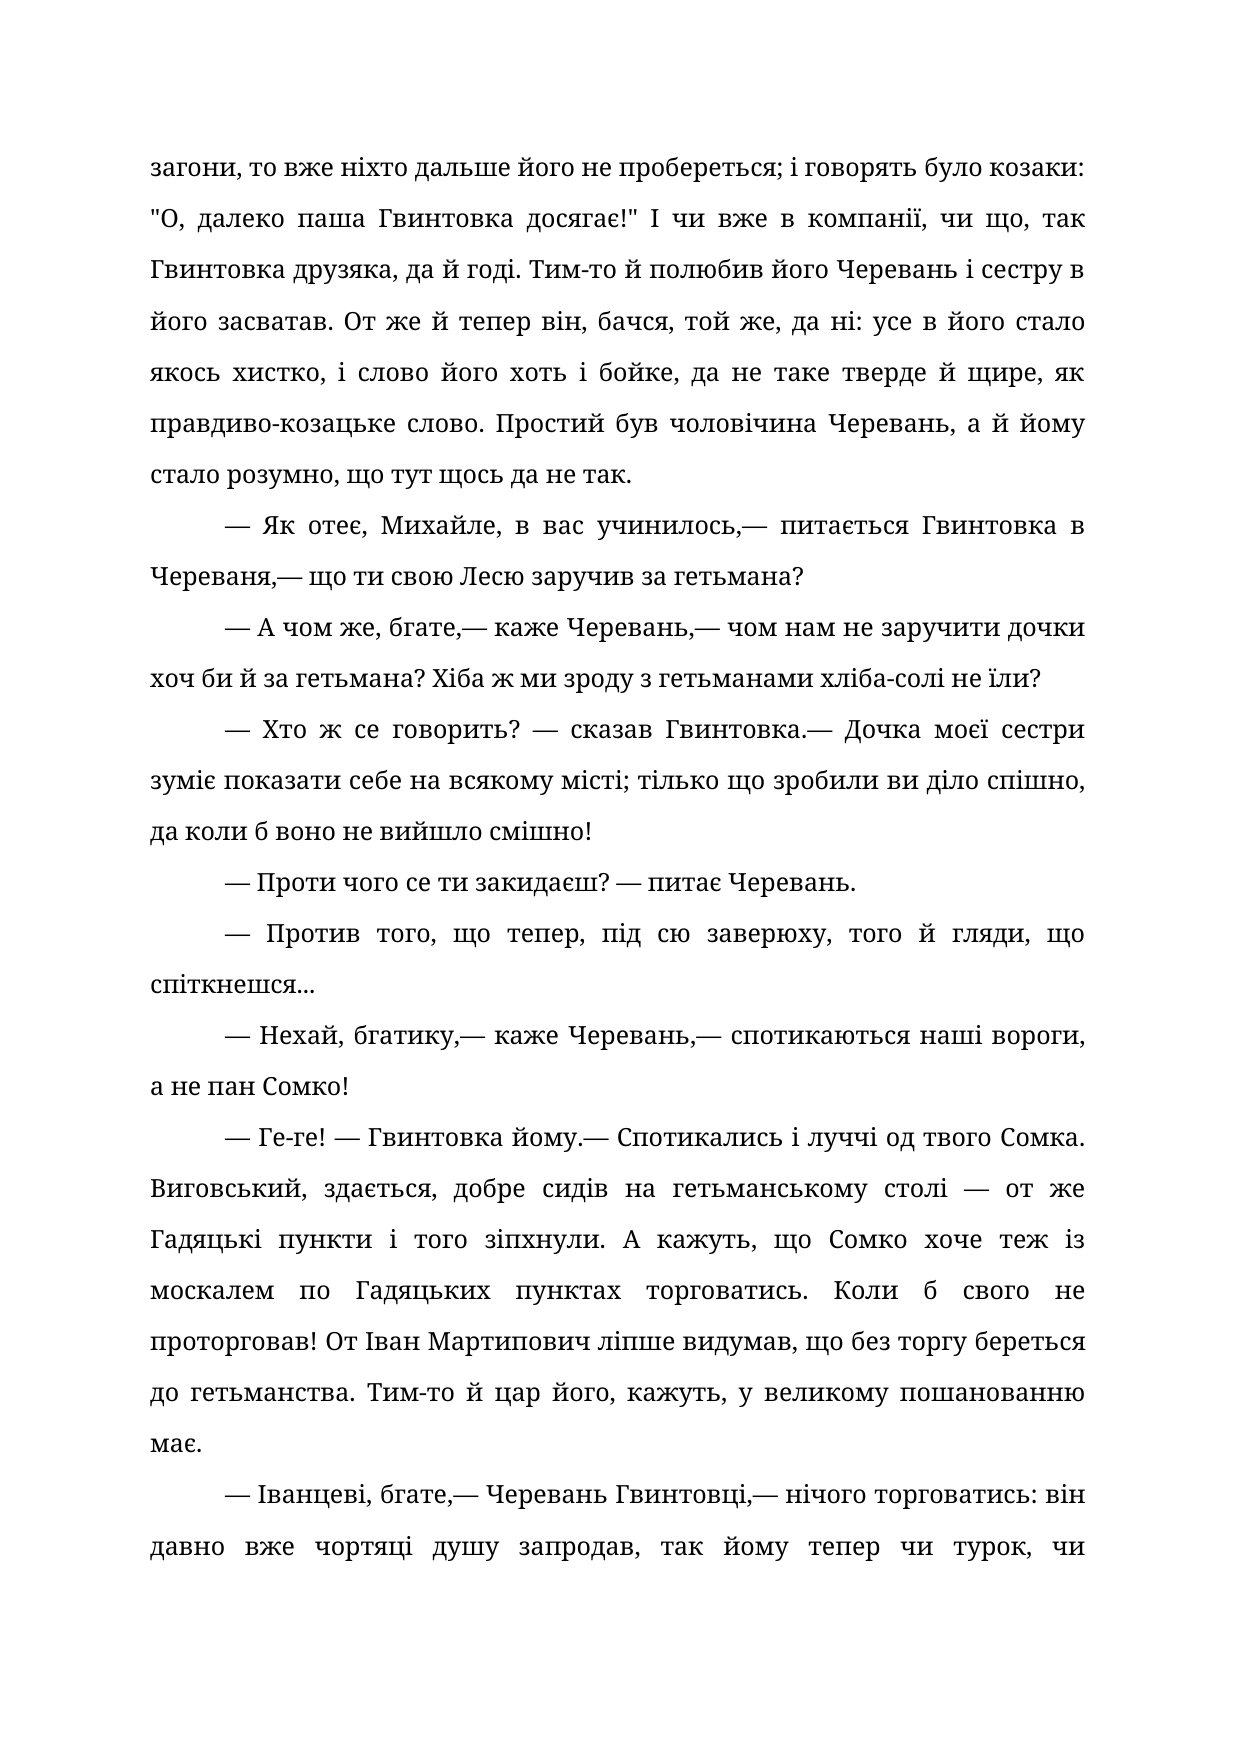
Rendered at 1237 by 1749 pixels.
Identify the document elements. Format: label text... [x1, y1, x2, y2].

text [150, 150, 1086, 490]
text — Як отеє, Михайле, в вас учинилось,— питається Гвинтовка в Череваня,— що ти свою Лесю заручив за гетьмана? [150, 507, 1086, 592]
text — Против того, що тепер, під сю заверюху, того й гляди, що спіткнешся... [150, 916, 1086, 1001]
text — Проти чого се ти закидаєш? — питає Черевань. [150, 864, 1086, 899]
text — Хто ж се говорить? — сказав Гвинтовка.— Дочка моєї сестри зуміє показати себе на всякому місті; тілько що зробили ви діло спішно, да коли б воно не вийшло смішно! [150, 711, 1086, 848]
text — А чом же, бгате,— каже Черевань,— чом нам не заручити дочки хоч би й за гетьмана? Хіба ж ми зроду з гетьманами хліба-солі не їли? [150, 609, 1086, 694]
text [150, 1477, 1086, 1562]
text — Нехай, бгатику,— каже Черевань,— спотикаються наші вороги, а не пан Сомко! [150, 1018, 1086, 1103]
text — Ге-ге! — Гвинтовка йому.— Спотикались і луччі од твого Сомка. Виговський, здається, добре сидів на гетьманському столі — от же Гадяцькі пункти і того зіпхнули. А кажуть, що Сомко хоче теж із москалем по Гадяцьких пунктах торговатись. Коли б свого не проторговав! От Іван Мартипович ліпше видумав, що без торгу береться до гетьманства. Тим-то й цар його, кажуть, у великому пошанованню має. [150, 1120, 1086, 1460]
